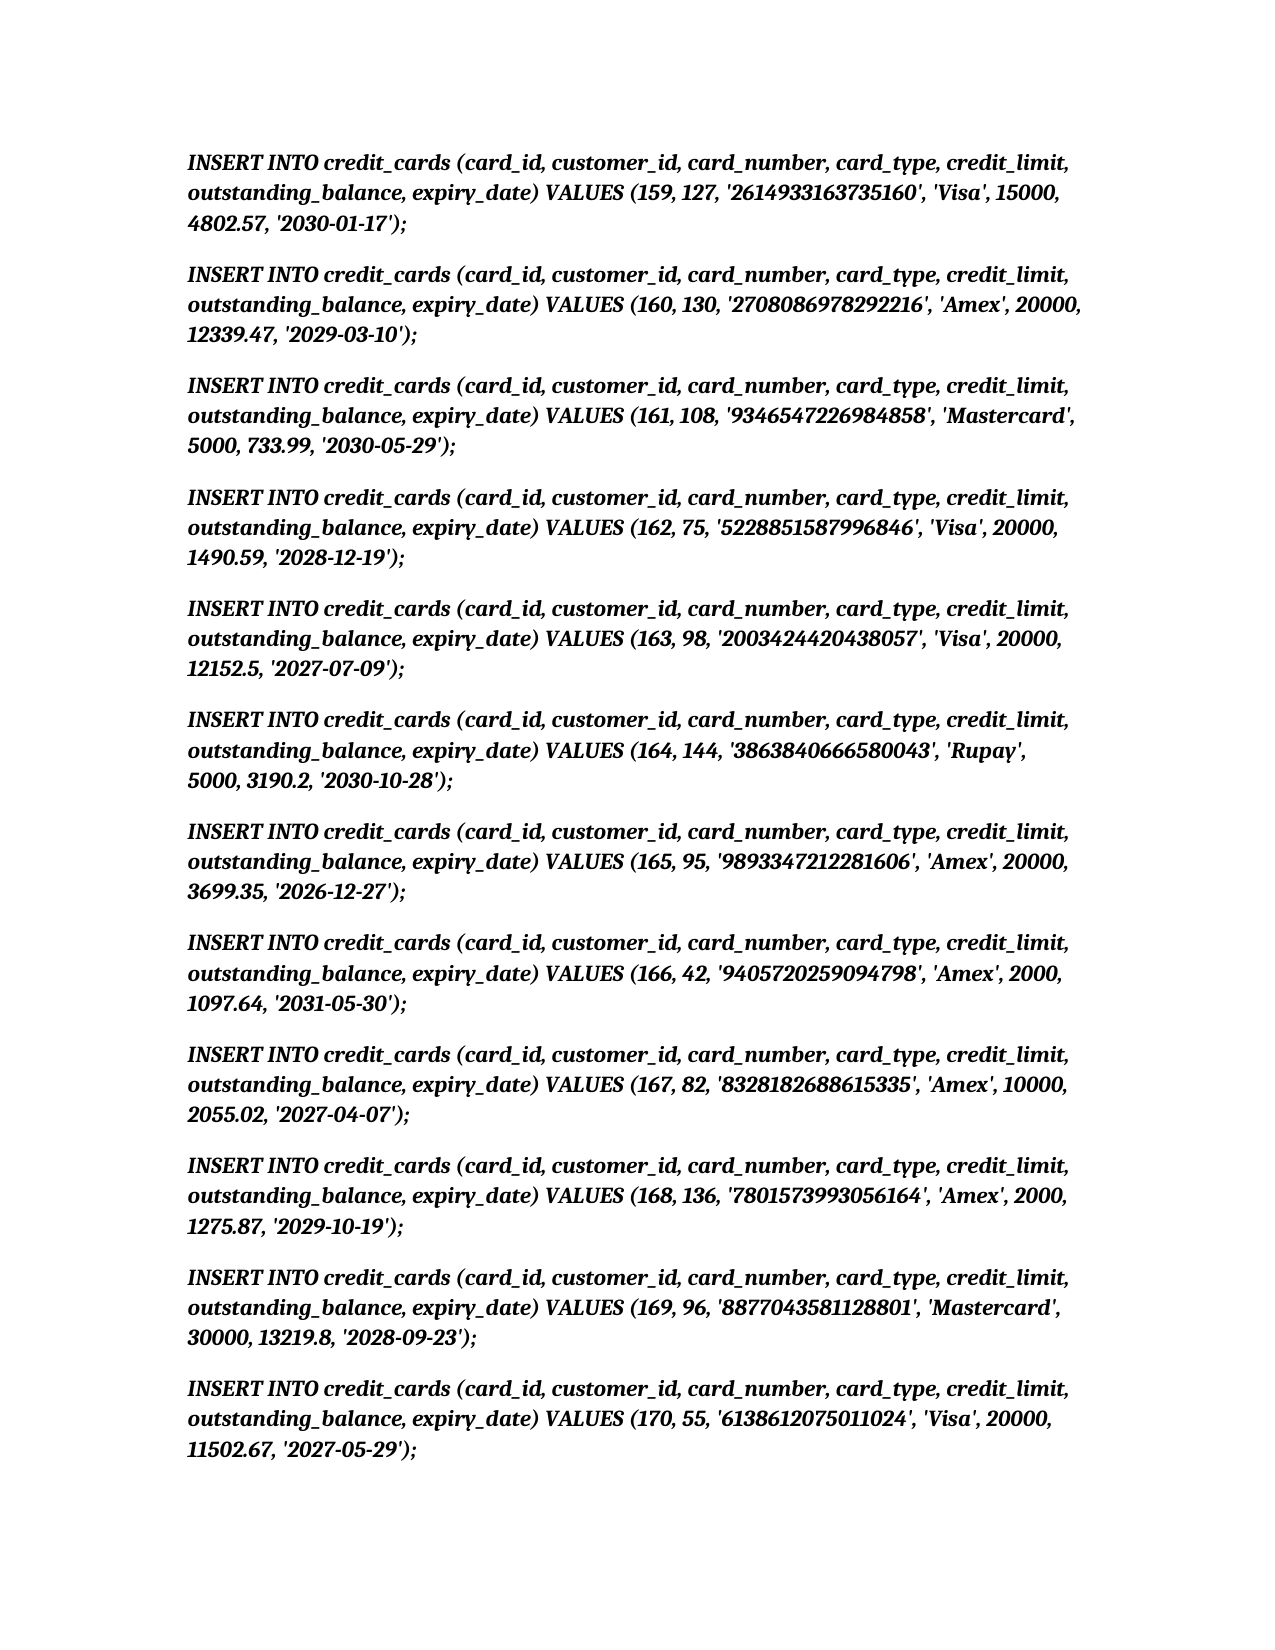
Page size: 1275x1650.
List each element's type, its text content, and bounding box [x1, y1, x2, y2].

text INSERT INTO credit_cards (card_id, customer_id, card_number, card_type, credit_limit, outstanding_balance, expiry_date) VALUES (167, 82, '8328182688615335', 'Amex', 10000, 2055.02, '2027-04-07'); [187, 1042, 1087, 1128]
text INSERT INTO credit_cards (card_id, customer_id, card_number, card_type, credit_limit, outstanding_balance, expiry_date) VALUES (163, 98, '2003424420438057', 'Visa', 20000, 12152.5, '2027-07-09'); [187, 596, 1087, 683]
text INSERT INTO credit_cards (card_id, customer_id, card_number, card_type, credit_limit, outstanding_balance, expiry_date) VALUES (165, 95, '9893347212281606', 'Amex', 20000, 3699.35, '2026-12-27'); [187, 819, 1087, 906]
text INSERT INTO credit_cards (card_id, customer_id, card_number, card_type, credit_limit, outstanding_balance, expiry_date) VALUES (166, 42, '9405720259094798', 'Amex', 2000, 1097.64, '2031-05-30'); [187, 930, 1087, 1017]
text INSERT INTO credit_cards (card_id, customer_id, card_number, card_type, credit_limit, outstanding_balance, expiry_date) VALUES (160, 130, '2708086978292216', 'Amex', 20000, 12339.47, '2029-03-10'); [187, 261, 1087, 348]
text INSERT INTO credit_cards (card_id, customer_id, card_number, card_type, credit_limit, outstanding_balance, expiry_date) VALUES (159, 127, '2614933163735160', 'Visa', 15000, 4802.57, '2030-01-17'); [187, 150, 1087, 237]
text INSERT INTO credit_cards (card_id, customer_id, card_number, card_type, credit_limit, outstanding_balance, expiry_date) VALUES (161, 108, '9346547226984858', 'Mastercard', 5000, 733.99, '2030-05-29'); [187, 373, 1087, 460]
text INSERT INTO credit_cards (card_id, customer_id, card_number, card_type, credit_limit, outstanding_balance, expiry_date) VALUES (169, 96, '8877043581128801', 'Mastercard', 30000, 13219.8, '2028-09-23'); [187, 1264, 1087, 1351]
text INSERT INTO credit_cards (card_id, customer_id, card_number, card_type, credit_limit, outstanding_balance, expiry_date) VALUES (164, 144, '3863840666580043', 'Rupay', 5000, 3190.2, '2030-10-28'); [187, 707, 1087, 794]
text INSERT INTO credit_cards (card_id, customer_id, card_number, card_type, credit_limit, outstanding_balance, expiry_date) VALUES (162, 75, '5228851587996846', 'Visa', 20000, 1490.59, '2028-12-19'); [187, 484, 1087, 571]
text INSERT INTO credit_cards (card_id, customer_id, card_number, card_type, credit_limit, outstanding_balance, expiry_date) VALUES (168, 136, '7801573993056164', 'Amex', 2000, 1275.87, '2029-10-19'); [187, 1153, 1087, 1240]
text INSERT INTO credit_cards (card_id, customer_id, card_number, card_type, credit_limit, outstanding_balance, expiry_date) VALUES (170, 55, '6138612075011024', 'Visa', 20000, 11502.67, '2027-05-29'); [187, 1376, 1087, 1463]
